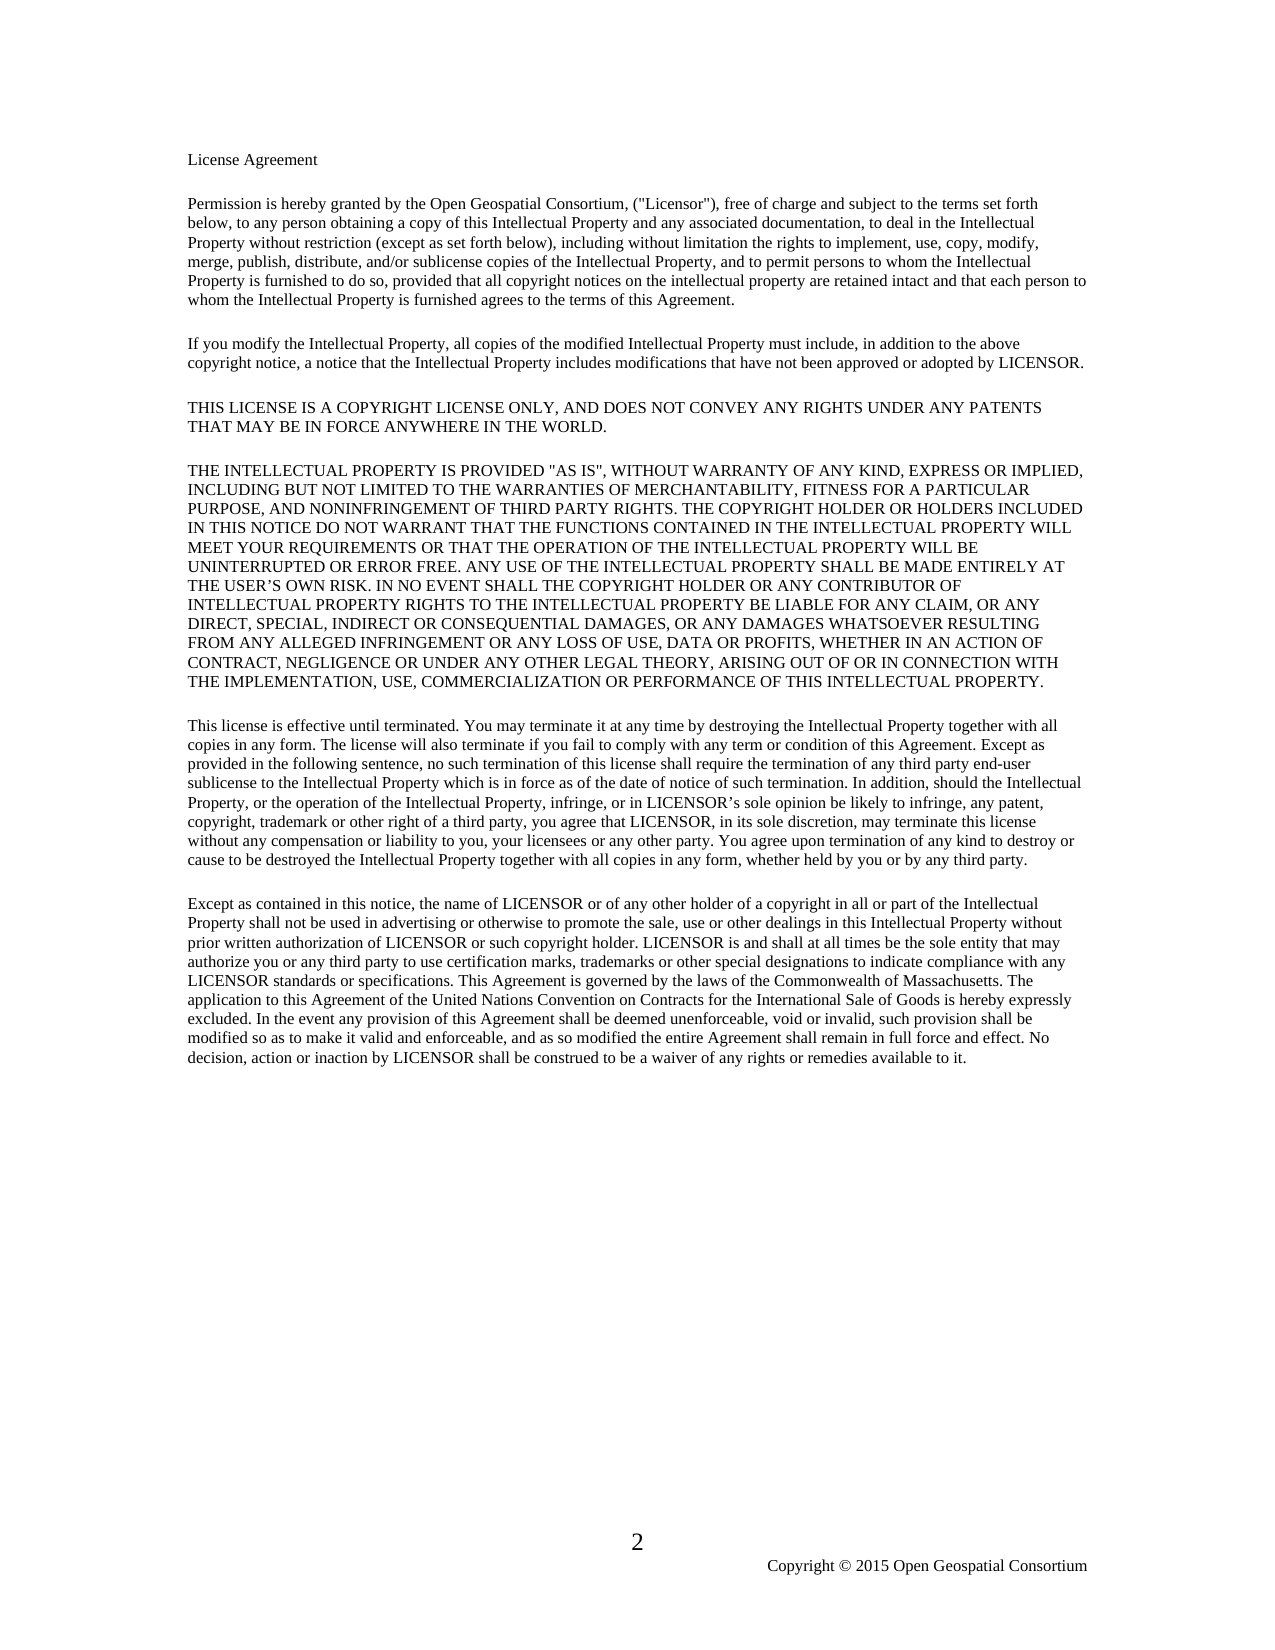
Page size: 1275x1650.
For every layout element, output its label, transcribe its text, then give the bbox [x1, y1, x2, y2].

text This license is effective until terminated. You may terminate it at any time by destroying the Intellectual Property together with all copies in any form. The license will also terminate if you fail to comply with any term or condition of this Agreement. Except as provided in the following sentence, no such termination of this license shall require the termination of any third party end-user sublicense to the Intellectual Property which is in force as of the date of notice of such termination. In addition, should the Intellectual Property, or the operation of the Intellectual Property, infringe, or in LICENSOR’s sole opinion be likely to infringe, any patent, copyright, trademark or other right of a third party, you agree that LICENSOR, in its sole discretion, may terminate this license without any compensation or liability to you, your licensees or any other party. You agree upon termination of any kind to destroy or cause to be destroyed the Intellectual Property together with all copies in any form, whether held by you or by any third party. [187, 716, 1087, 869]
text License Agreement [187, 150, 1087, 169]
text THE INTELLECTUAL PROPERTY IS PROVIDED "AS IS", WITHOUT WARRANTY OF ANY KIND, EXPRESS OR IMPLIED, INCLUDING BUT NOT LIMITED TO THE WARRANTIES OF MERCHANTABILITY, FITNESS FOR A PARTICULAR PURPOSE, AND NONINFRINGEMENT OF THIRD PARTY RIGHTS. THE COPYRIGHT HOLDER OR HOLDERS INCLUDED IN THIS NOTICE DO NOT WARRANT THAT THE FUNCTIONS CONTAINED IN THE INTELLECTUAL PROPERTY WILL MEET YOUR REQUIREMENTS OR THAT THE OPERATION OF THE INTELLECTUAL PROPERTY WILL BE UNINTERRUPTED OR ERROR FREE. ANY USE OF THE INTELLECTUAL PROPERTY SHALL BE MADE ENTIRELY AT THE USER’S OWN RISK. IN NO EVENT SHALL THE COPYRIGHT HOLDER OR ANY CONTRIBUTOR OF INTELLECTUAL PROPERTY RIGHTS TO THE INTELLECTUAL PROPERTY BE LIABLE FOR ANY CLAIM, OR ANY DIRECT, SPECIAL, INDIRECT OR CONSEQUENTIAL DAMAGES, OR ANY DAMAGES WHATSOEVER RESULTING FROM ANY ALLEGED INFRINGEMENT OR ANY LOSS OF USE, DATA OR PROFITS, WHETHER IN AN ACTION OF CONTRACT, NEGLIGENCE OR UNDER ANY OTHER LEGAL THEORY, ARISING OUT OF OR IN CONNECTION WITH THE IMPLEMENTATION, USE, COMMERCIALIZATION OR PERFORMANCE OF THIS INTELLECTUAL PROPERTY. [187, 461, 1087, 691]
text Permission is hereby granted by the Open Geospatial Consortium, ("Licensor"), free of charge and subject to the terms set forth below, to any person obtaining a copy of this Intellectual Property and any associated documentation, to deal in the Intellectual Property without restriction (except as set forth below), including without limitation the rights to implement, use, copy, modify, merge, publish, distribute, and/or sublicense copies of the Intellectual Property, and to permit persons to whom the Intellectual Property is furnished to do so, provided that all copyright notices on the intellectual property are retained intact and that each person to whom the Intellectual Property is furnished agrees to the terms of this Agreement. [187, 194, 1087, 309]
text Except as contained in this notice, the name of LICENSOR or of any other holder of a copyright in all or part of the Intellectual Property shall not be used in advertising or otherwise to promote the sale, use or other dealings in this Intellectual Property without prior written authorization of LICENSOR or such copyright holder. LICENSOR is and shall at all times be the sole entity that may authorize you or any third party to use certification marks, trademarks or other special designations to indicate compliance with any LICENSOR standards or specifications. This Agreement is governed by the laws of the Commonwealth of Massachusetts. The application to this Agreement of the United Nations Convention on Contracts for the International Sale of Goods is hereby expressly excluded. In the event any provision of this Agreement shall be deemed unenforceable, void or invalid, such provision shall be modified so as to make it valid and enforceable, and as so modified the entire Agreement shall remain in full force and effect. No decision, action or inaction by LICENSOR shall be construed to be a waiver of any rights or remedies available to it. [187, 894, 1087, 1067]
text If you modify the Intellectual Property, all copies of the modified Intellectual Property must include, in addition to the above copyright notice, a notice that the Intellectual Property includes modifications that have not been approved or adopted by LICENSOR. [187, 334, 1087, 372]
text THIS LICENSE IS A COPYRIGHT LICENSE ONLY, AND DOES NOT CONVEY ANY RIGHTS UNDER ANY PATENTS THAT MAY BE IN FORCE ANYWHERE IN THE WORLD. [187, 397, 1087, 436]
